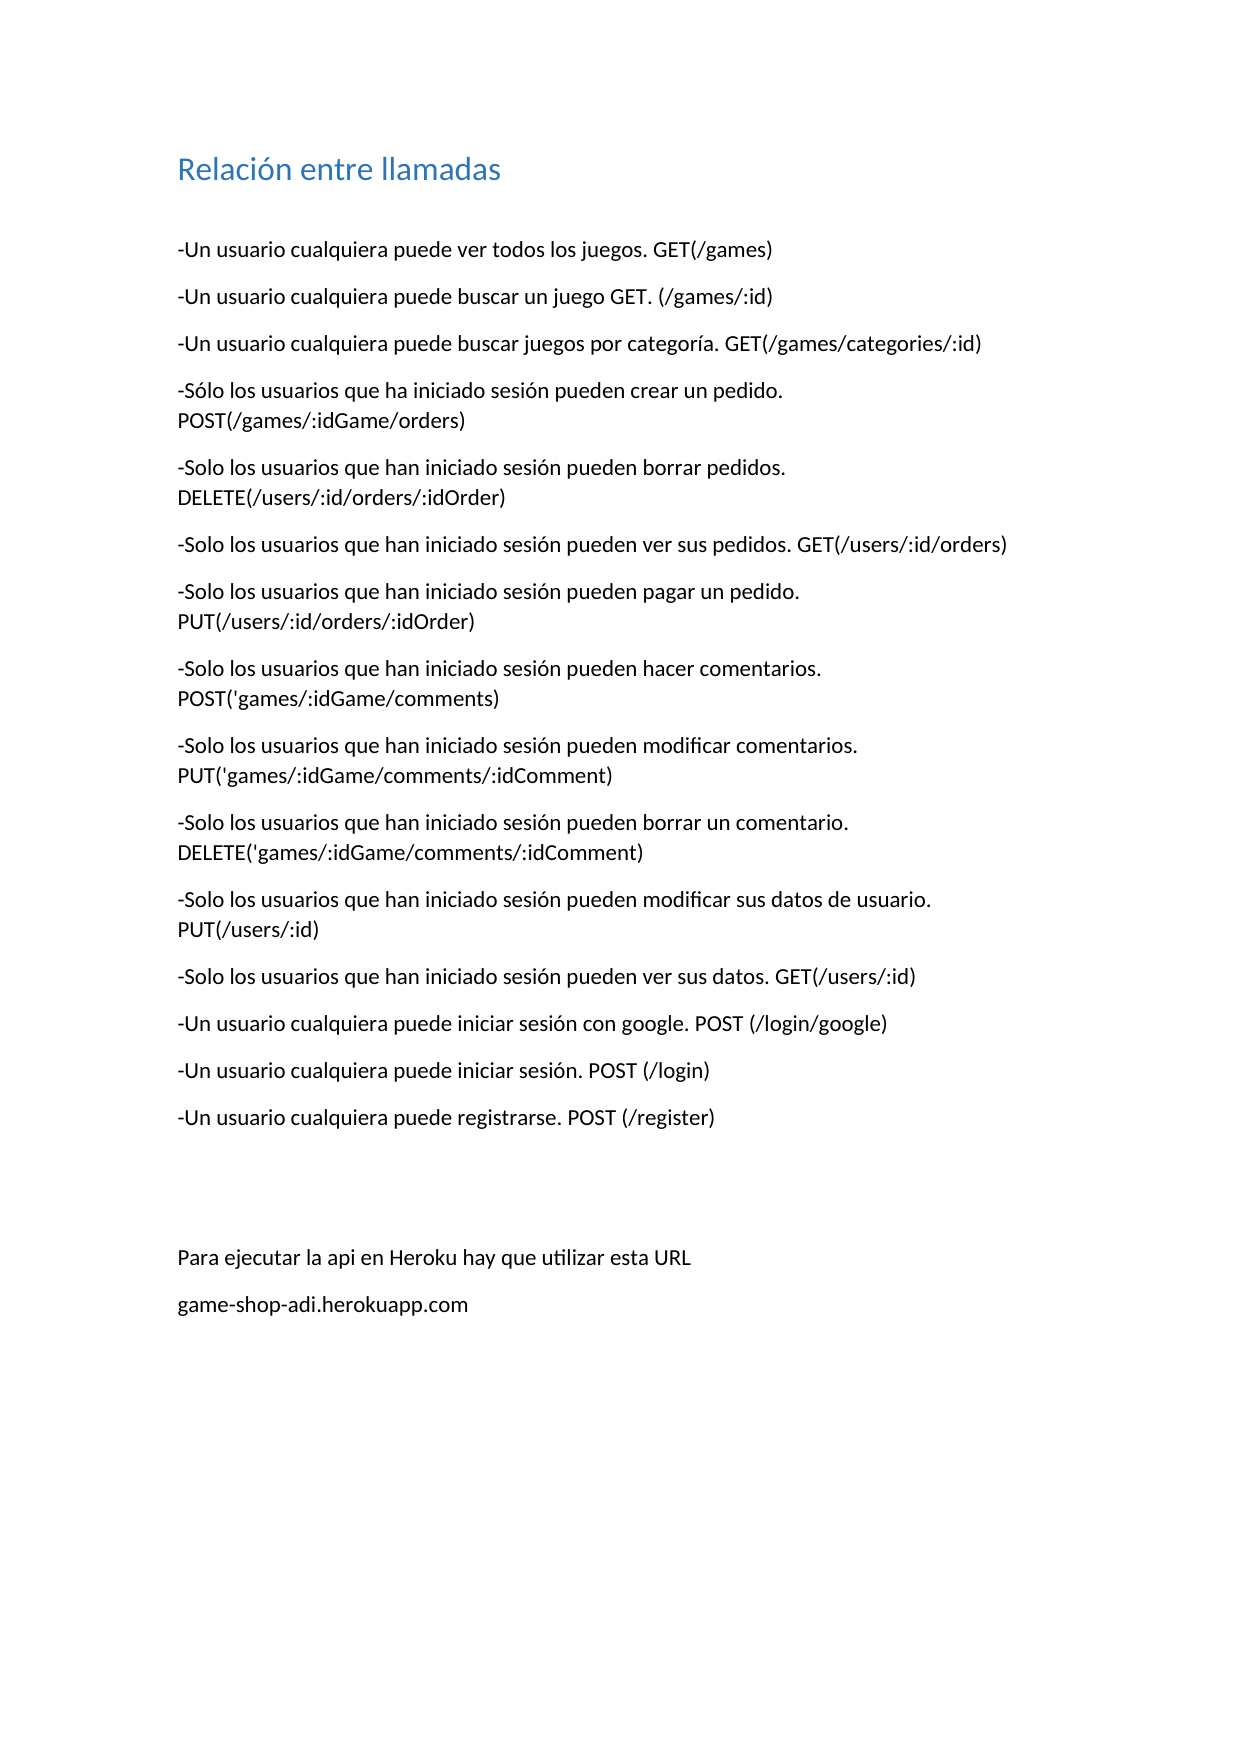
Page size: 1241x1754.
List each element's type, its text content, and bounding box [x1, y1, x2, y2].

text -Solo los usuarios que han iniciado sesión pueden ver sus pedidos. GET(/users/:id/orders) [177, 530, 1063, 558]
text -Un usuario cualquiera puede iniciar sesión con google. POST (/login/google) [177, 1009, 1063, 1037]
text -Un usuario cualquiera puede ver todos los juegos. GET(/games) [177, 235, 1063, 263]
text -Solo los usuarios que han iniciado sesión pueden pagar un pedido. PUT(/users/:id/orders/:idOrder) [177, 577, 1063, 635]
text -Solo los usuarios que han iniciado sesión pueden modificar sus datos de usuario. PUT(/users/:id) [177, 885, 1063, 943]
text -Sólo los usuarios que ha iniciado sesión pueden crear un pedido. POST(/games/:idGame/orders) [177, 376, 1063, 434]
text game-shop-adi.herokuapp.com [177, 1290, 1063, 1318]
text -Un usuario cualquiera puede buscar juegos por categoría. GET(/games/categories/:id) [177, 329, 1063, 357]
text -Un usuario cualquiera puede buscar un juego GET. (/games/:id) [177, 282, 1063, 310]
text -Solo los usuarios que han iniciado sesión pueden borrar un comentario. DELETE('games/:idGame/comments/:idComment) [177, 808, 1063, 866]
text -Solo los usuarios que han iniciado sesión pueden borrar pedidos. DELETE(/users/:id/orders/:idOrder) [177, 453, 1063, 511]
subtitle Relación entre llamadas [177, 148, 1063, 188]
text Para ejecutar la api en Heroku hay que utilizar esta URL [177, 1243, 1063, 1272]
text -Un usuario cualquiera puede registrarse. POST (/register) [177, 1103, 1063, 1131]
text -Solo los usuarios que han iniciado sesión pueden ver sus datos. GET(/users/:id) [177, 962, 1063, 990]
text -Solo los usuarios que han iniciado sesión pueden modificar comentarios. PUT('games/:idGame/comments/:idComment) [177, 731, 1063, 789]
text -Solo los usuarios que han iniciado sesión pueden hacer comentarios. POST('games/:idGame/comments) [177, 654, 1063, 712]
text -Un usuario cualquiera puede iniciar sesión. POST (/login) [177, 1056, 1063, 1084]
